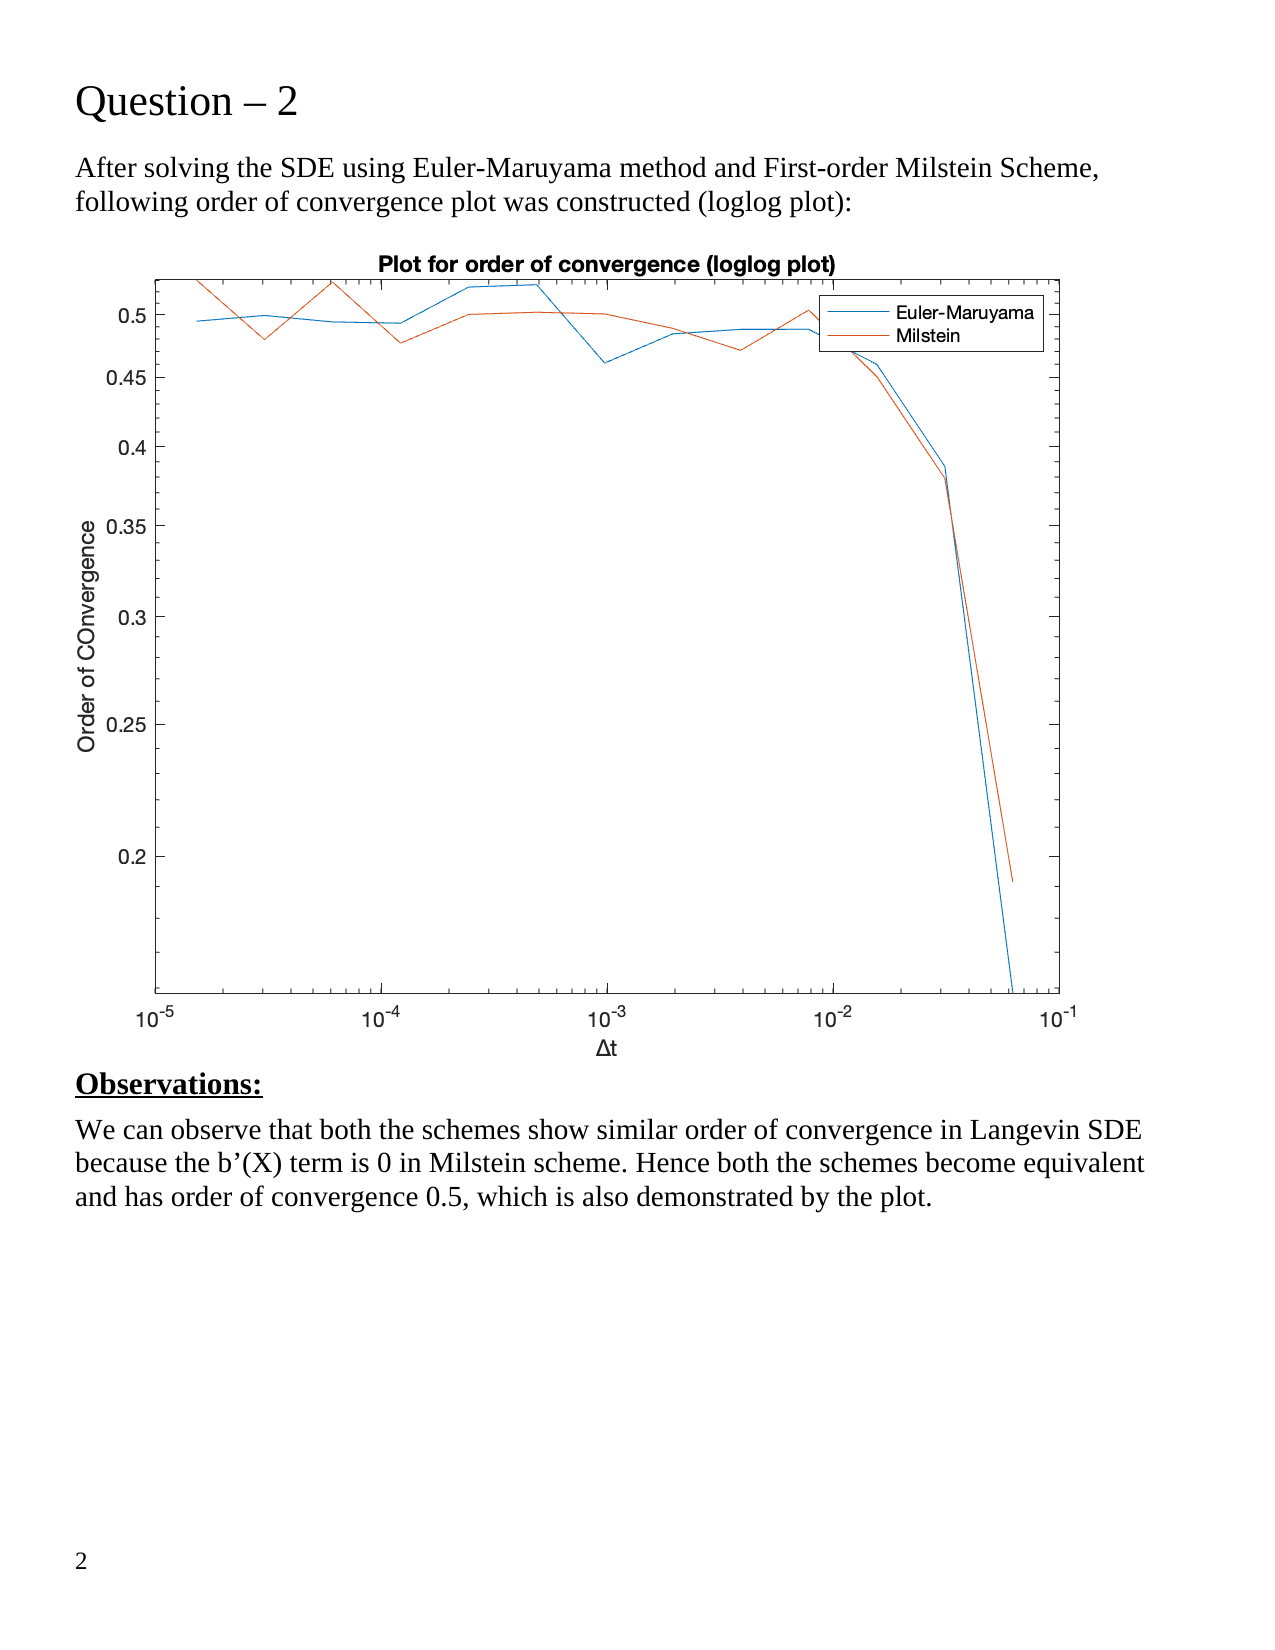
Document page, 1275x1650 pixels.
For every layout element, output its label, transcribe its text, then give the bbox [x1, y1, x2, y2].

text because the b’(X) term is 0 in Milstein scheme. Hence both the schemes become equivalent [75, 1145, 1200, 1179]
text After solving the SDE using Euler-Maruyama method and First-order Milstein Scheme, [75, 150, 1200, 184]
text We can observe that both the schemes show similar order of convergence in Langevin SDE [75, 1112, 1200, 1145]
text and has order of convergence 0.5, which is also demonstrated by the plot. [75, 1179, 1200, 1212]
text following order of convergence plot was constructed (loglog plot): [75, 184, 1200, 217]
picture [75, 252, 1078, 1057]
subtitle Question – 2 [75, 75, 1200, 125]
text Observations: [75, 1065, 1200, 1101]
